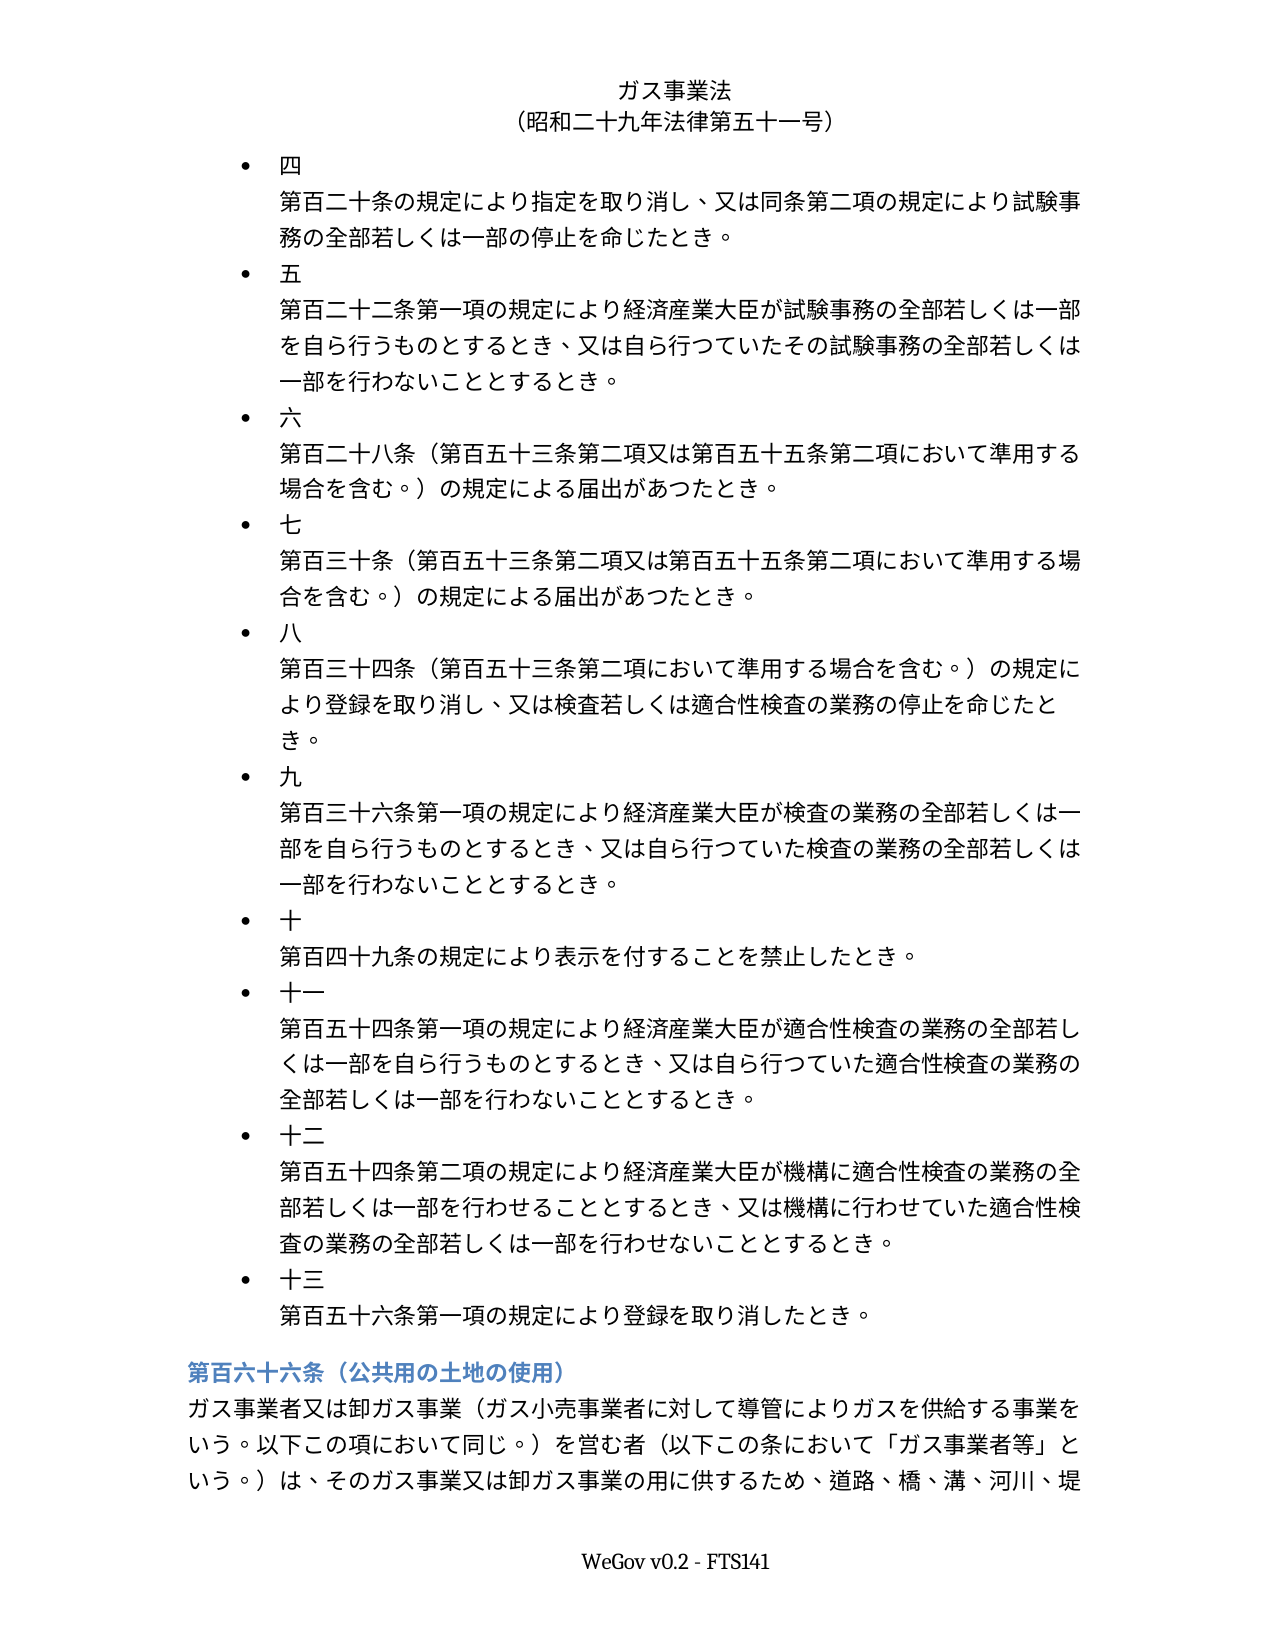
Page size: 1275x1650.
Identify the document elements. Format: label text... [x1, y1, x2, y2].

list 四 第百二十条の規定により指定を取り消し、又は同条第二項の規定により試験事務の全部若しくは一部の停止を命じたとき。 [242, 150, 1087, 253]
list 十 第百四十九条の規定により表示を付することを禁止したとき。 [242, 905, 1087, 972]
list 六 第百二十八条（第百五十三条第二項又は第百五十五条第二項において準用する場合を含む。）の規定による届出があつたとき。 [242, 402, 1087, 505]
list 五 第百二十二条第一項の規定により経済産業大臣が試験事務の全部若しくは一部を自ら行うものとするとき、又は自ら行つていたその試験事務の全部若しくは一部を行わないこととするとき。 [242, 258, 1087, 397]
list 七 第百三十条（第百五十三条第二項又は第百五十五条第二項において準用する場合を含む。）の規定による届出があつたとき。 [242, 509, 1087, 612]
list 十一 第百五十四条第一項の規定により経済産業大臣が適合性検査の業務の全部若しくは一部を自ら行うものとするとき、又は自ら行つていた適合性検査の業務の全部若しくは一部を行わないこととするとき。 [242, 977, 1087, 1116]
list 九 第百三十六条第一項の規定により経済産業大臣が検査の業務の全部若しくは一部を自ら行うものとするとき、又は自ら行つていた検査の業務の全部若しくは一部を行わないこととするとき。 [242, 761, 1087, 900]
subtitle 第百六十六条（公共用の土地の使用） [187, 1357, 1087, 1388]
list 十三 第百五十六条第一項の規定により登録を取り消したとき。 [242, 1264, 1087, 1331]
list 十二 第百五十四条第二項の規定により経済産業大臣が機構に適合性検査の業務の全部若しくは一部を行わせることとするとき、又は機構に行わせていた適合性検査の業務の全部若しくは一部を行わせないこととするとき。 [242, 1120, 1087, 1259]
list 八 第百三十四条（第百五十三条第二項において準用する場合を含む。）の規定により登録を取り消し、又は検査若しくは適合性検査の業務の停止を命じたとき。 [242, 617, 1087, 756]
